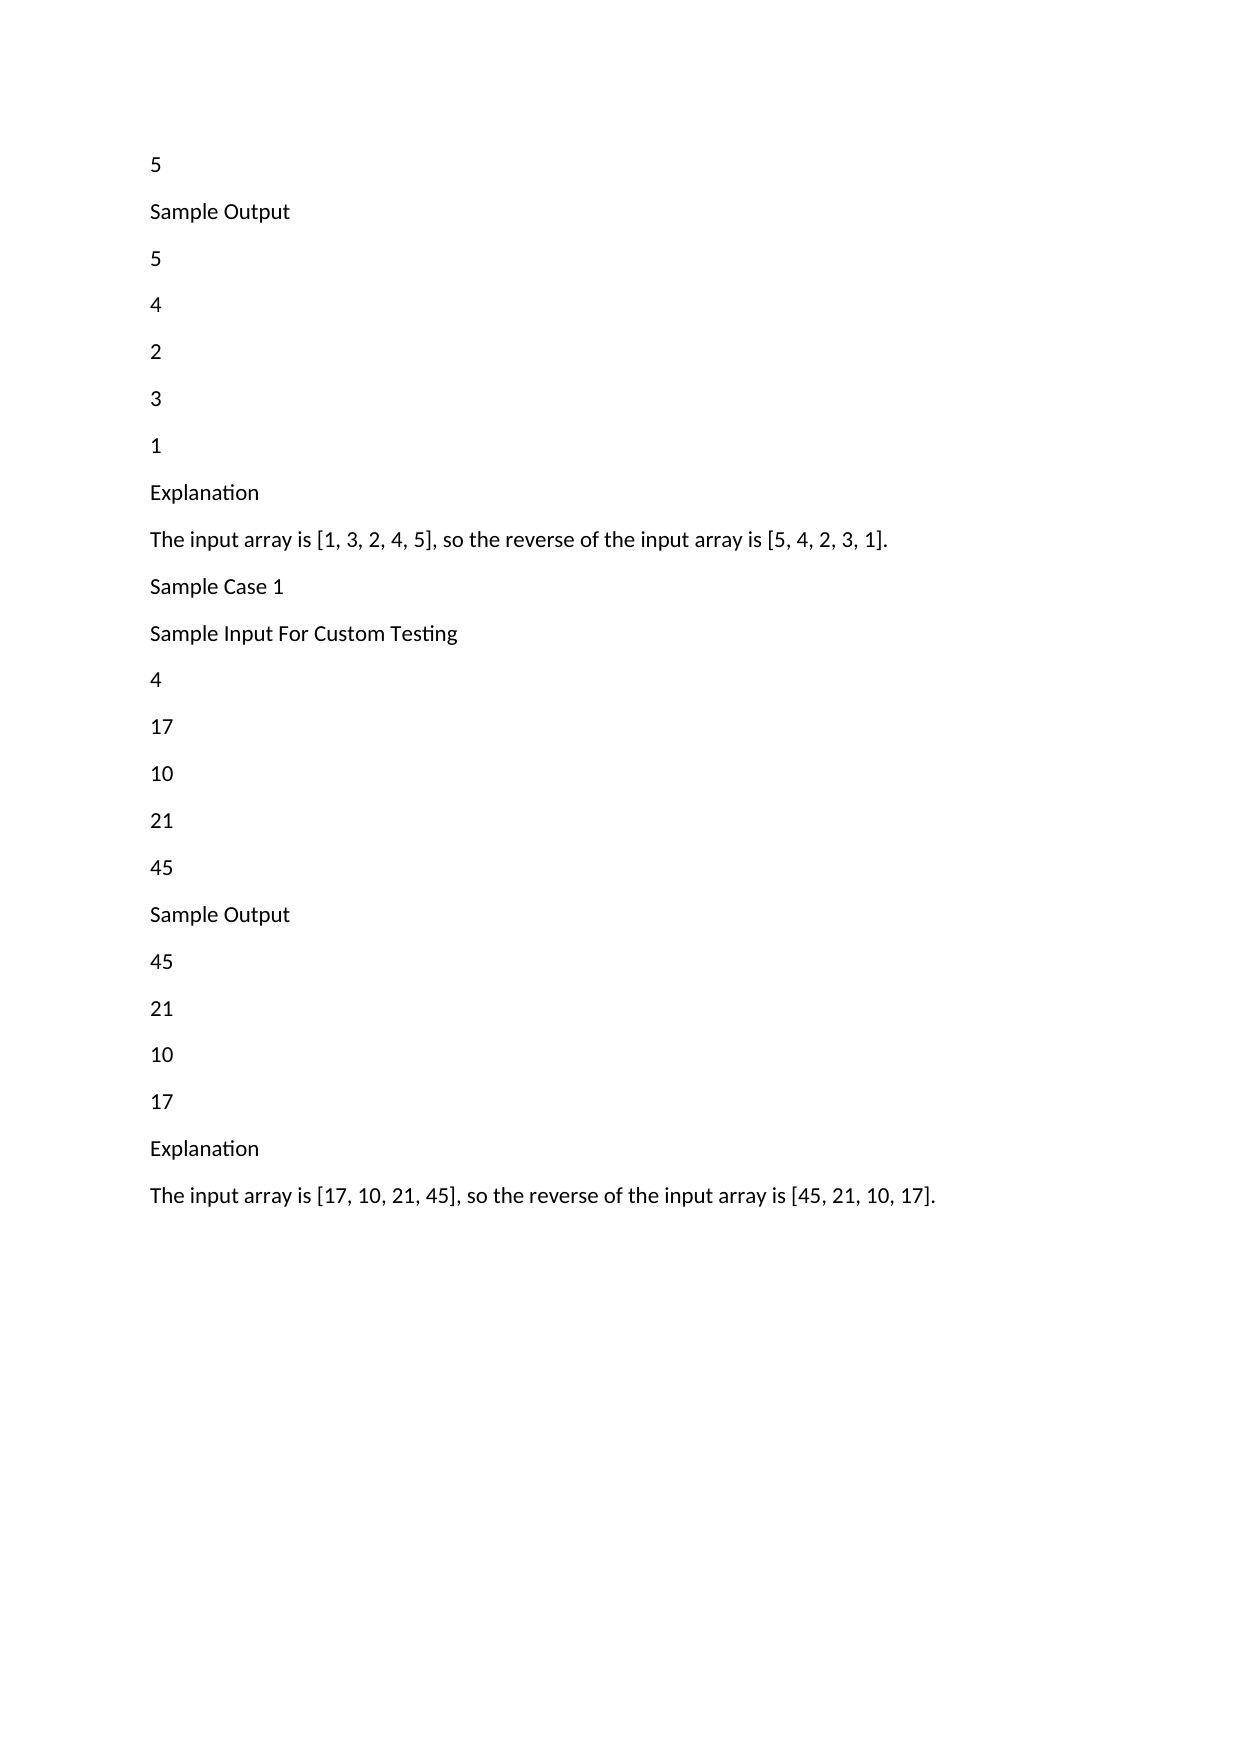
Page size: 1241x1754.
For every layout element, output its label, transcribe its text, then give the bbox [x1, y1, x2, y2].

text The input array is [1, 3, 2, 4, 5], so the reverse of the input array is [5, 4, 2, 3, 1]. [150, 525, 1090, 553]
text 10 [150, 1041, 1090, 1069]
text 10 [150, 759, 1090, 787]
text 1 [150, 431, 1090, 459]
text Explanation [150, 478, 1090, 506]
text Sample Output [150, 900, 1090, 928]
text 2 [150, 337, 1090, 366]
text 21 [150, 806, 1090, 834]
text The input array is [17, 10, 21, 45], so the reverse of the input array is [45, 21, 10, 17]. [150, 1181, 1090, 1209]
text Sample Output [150, 197, 1090, 225]
text 5 [150, 150, 1090, 178]
text Sample Case 1 [150, 572, 1090, 600]
text 4 [150, 666, 1090, 694]
text 21 [150, 994, 1090, 1022]
text 17 [150, 1087, 1090, 1116]
text 5 [150, 244, 1090, 272]
text 3 [150, 384, 1090, 412]
text 17 [150, 712, 1090, 741]
text Sample Input For Custom Testing [150, 619, 1090, 647]
text Explanation [150, 1134, 1090, 1162]
text 4 [150, 291, 1090, 319]
text 45 [150, 947, 1090, 975]
text 45 [150, 853, 1090, 881]
